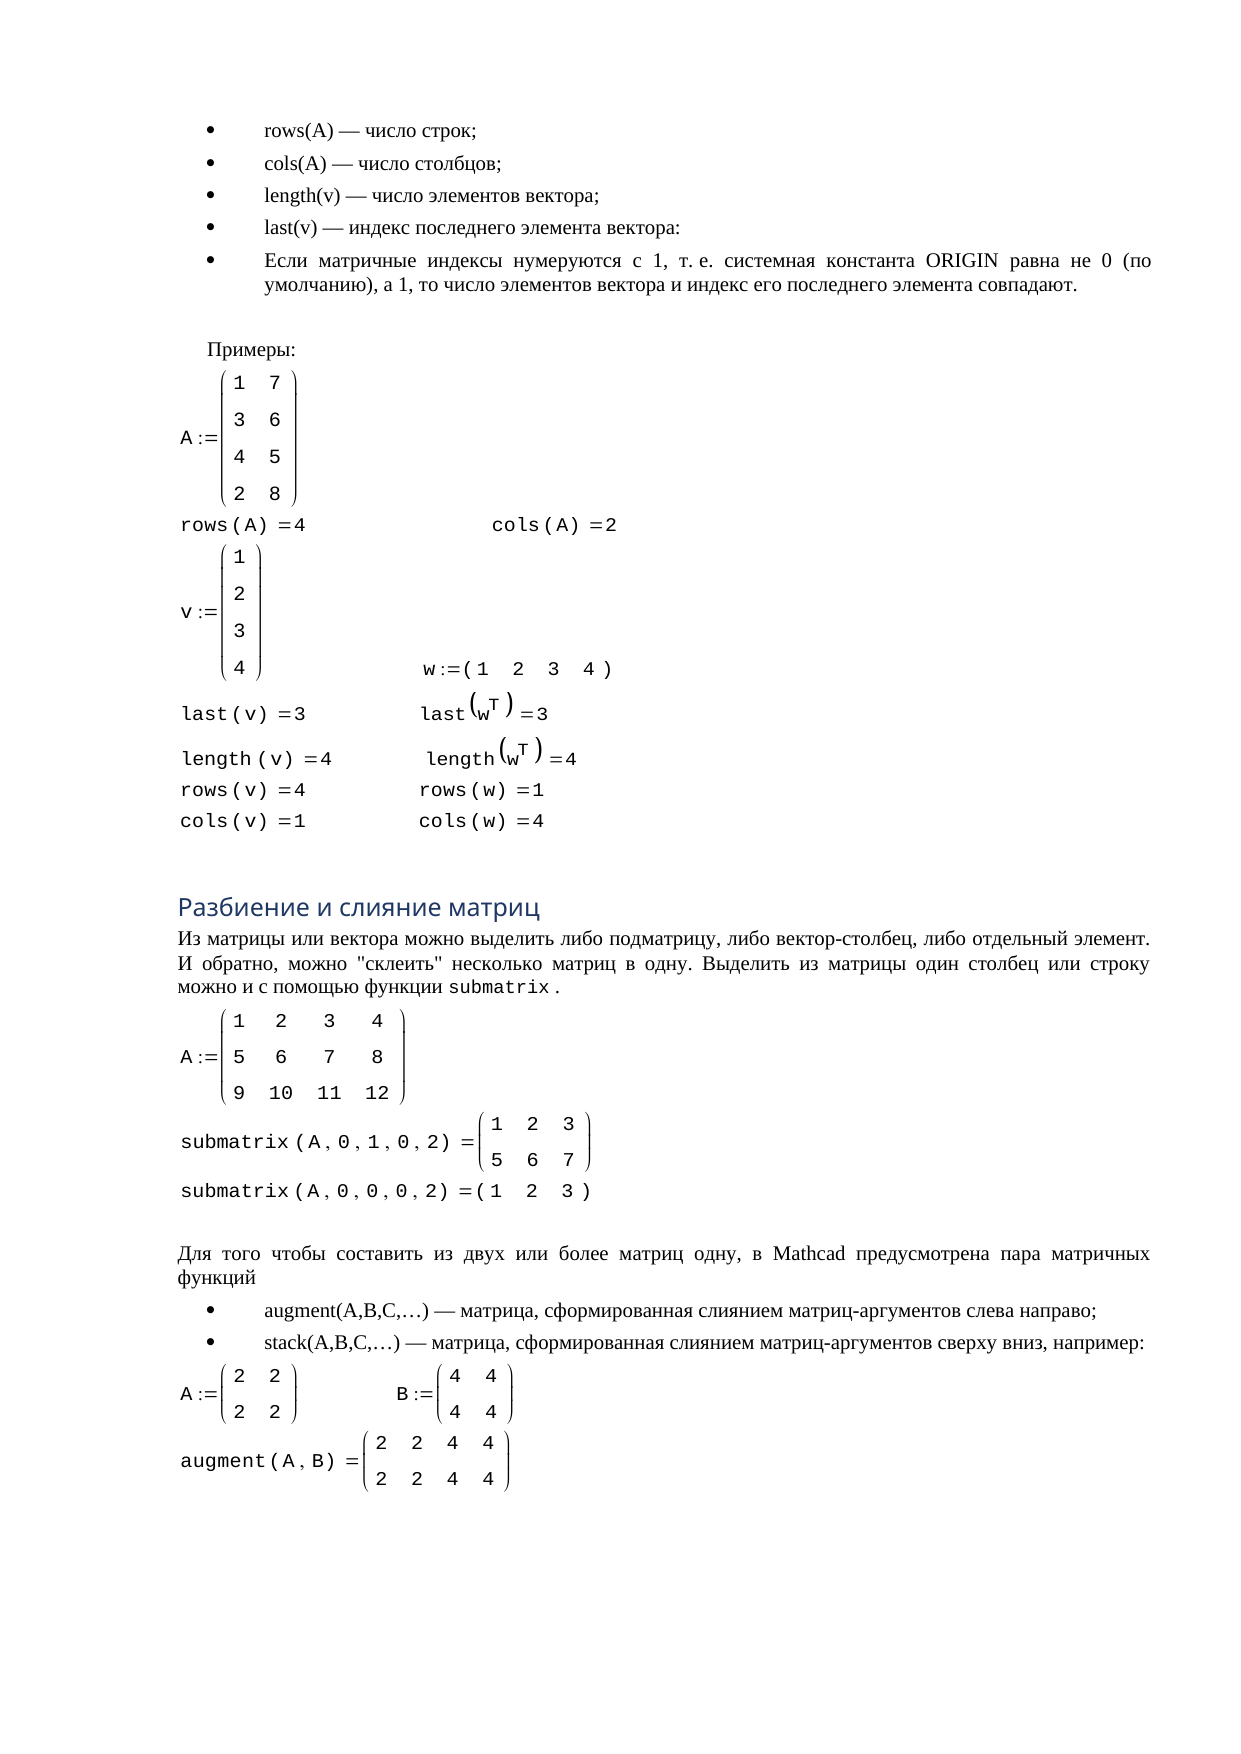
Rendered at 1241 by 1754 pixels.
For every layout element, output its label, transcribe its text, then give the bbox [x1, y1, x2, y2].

text Из матрицы или вектора можно выделить либо подматрицу, либо вектор-столбец, либо отдельный элемент. И обратно, можно "склеить" несколько матриц в одну. Выделить из матрицы один столбец или строку можно и с помощью функции submatrix . [177, 926, 1152, 999]
text length(v) — число элементов вектора; [207, 183, 1152, 207]
text augment(A,B,C,…) — матрица, сформированная слиянием матриц-аргументов слева направо; [207, 1298, 1152, 1322]
subtitle Разбиение и слияние матриц [177, 889, 1152, 924]
text rows(A) — число строк; [207, 118, 1152, 142]
text cols(A) — число столбцов; [207, 151, 1152, 174]
text last(v) — индекс последнего элемента вектора: [207, 215, 1152, 239]
list Примеры: [207, 337, 1152, 361]
text Для того чтобы составить из двух или более матриц одну, в Mathcad предусмотрена пара матричных функций [177, 1241, 1152, 1289]
text Если матричные индексы нумеруются с 1, т. е. системная константа ORIGIN равна не 0 (по умолчанию), а 1, то число элементов вектора и индекс его последнего элемента совпадают. [207, 248, 1152, 296]
text stack(A,B,C,…) — матрица, сформированная слиянием матриц-аргументов сверху вниз, например: [207, 1330, 1152, 1354]
